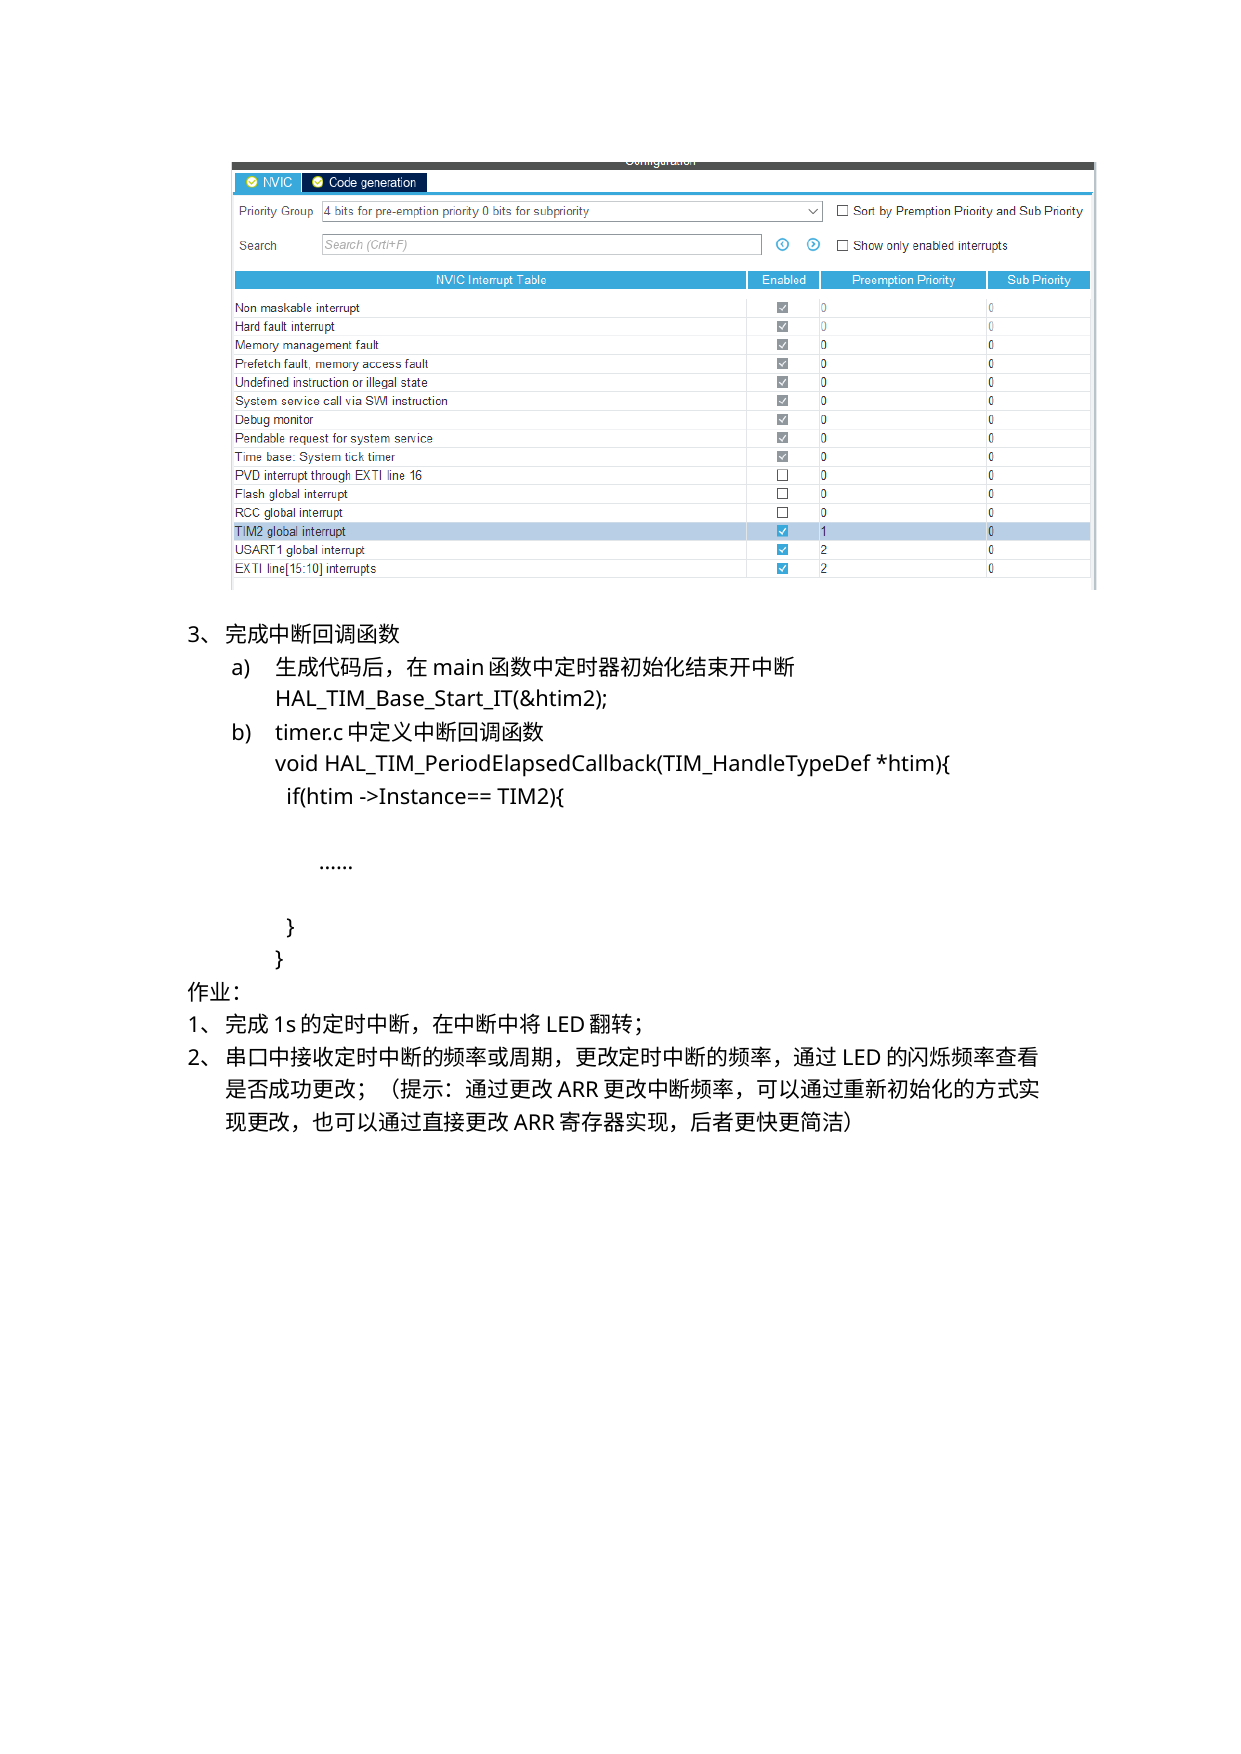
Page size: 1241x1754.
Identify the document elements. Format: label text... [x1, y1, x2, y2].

list 完成中断回调函数 [187, 617, 1053, 649]
list 生成代码后，在main函数中定时器初始化结束开中断 [231, 649, 1053, 682]
text …… [275, 844, 1053, 877]
text } [275, 909, 1053, 942]
list 完成1s的定时中断，在中断中将LED翻转； [187, 1007, 1053, 1039]
list 串口中接收定时中断的频率或周期，更改定时中断的频率，通过LED的闪烁频率查看是否成功更改；（提示：通过更改ARR更改中断频率，可以通过重新初始化的方式实现更改，也可以通过直接更改ARR寄存器实现，后者更快更简洁） [187, 1039, 1053, 1137]
list HAL_TIM_Base_Start_IT(&htim2); [275, 682, 1053, 714]
text } [275, 942, 1053, 974]
text 作业： [187, 974, 1053, 1007]
picture [231, 162, 1097, 590]
text void HAL_TIM_PeriodElapsedCallback(TIM_HandleTypeDef *htim){ [275, 747, 1053, 779]
list timer.c中定义中断回调函数 [231, 714, 1053, 747]
text if(htim ->Instance== TIM2){ [275, 779, 1053, 812]
